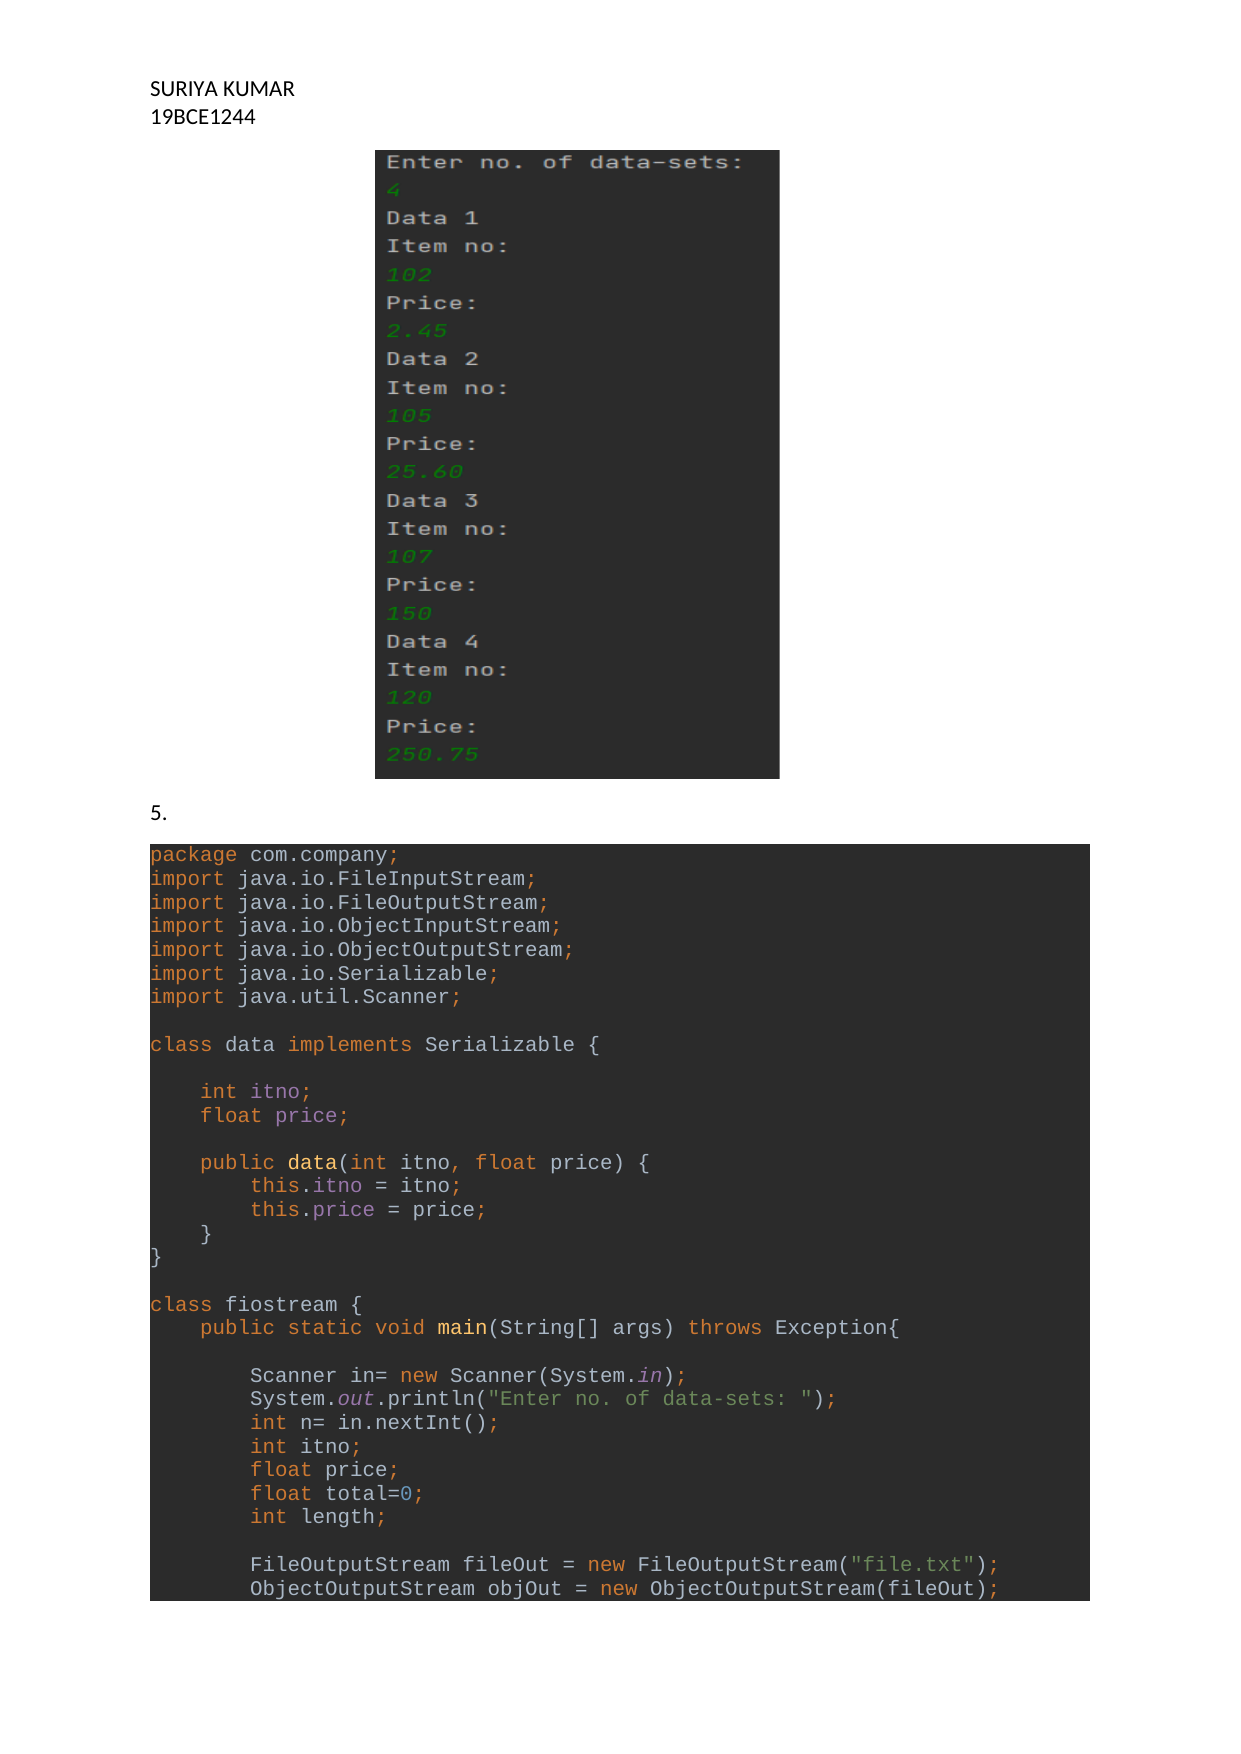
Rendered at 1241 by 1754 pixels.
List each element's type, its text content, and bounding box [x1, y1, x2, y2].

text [150, 844, 1090, 1601]
picture [375, 150, 780, 779]
text 5. [150, 798, 1090, 826]
